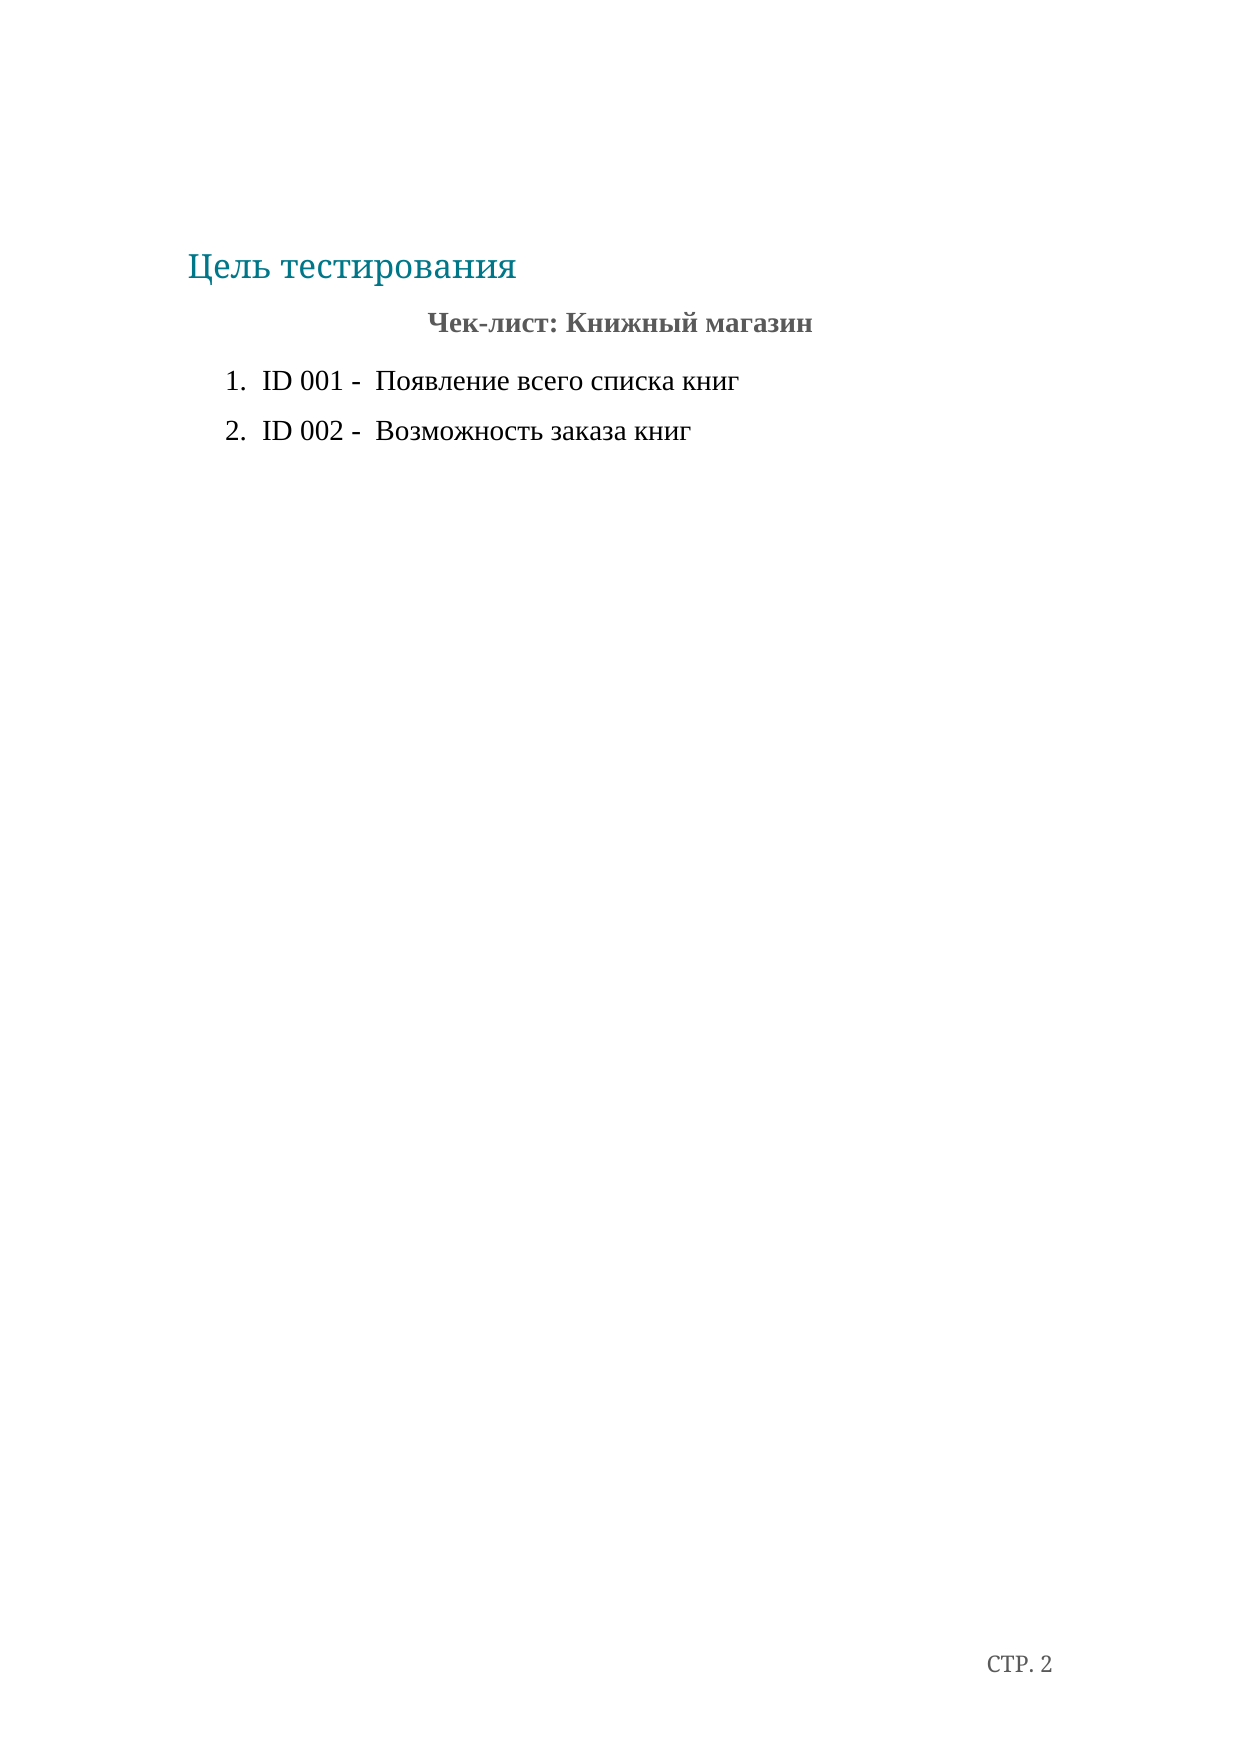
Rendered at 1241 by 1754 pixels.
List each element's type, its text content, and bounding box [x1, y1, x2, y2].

list ID 002 - Возможность заказа книг [225, 413, 1053, 446]
list ID 001 - Появление всего списка книг [225, 363, 1053, 396]
text Чек-лист: Книжный магазин [187, 305, 1053, 338]
subtitle Цель тестирования [187, 242, 1053, 288]
